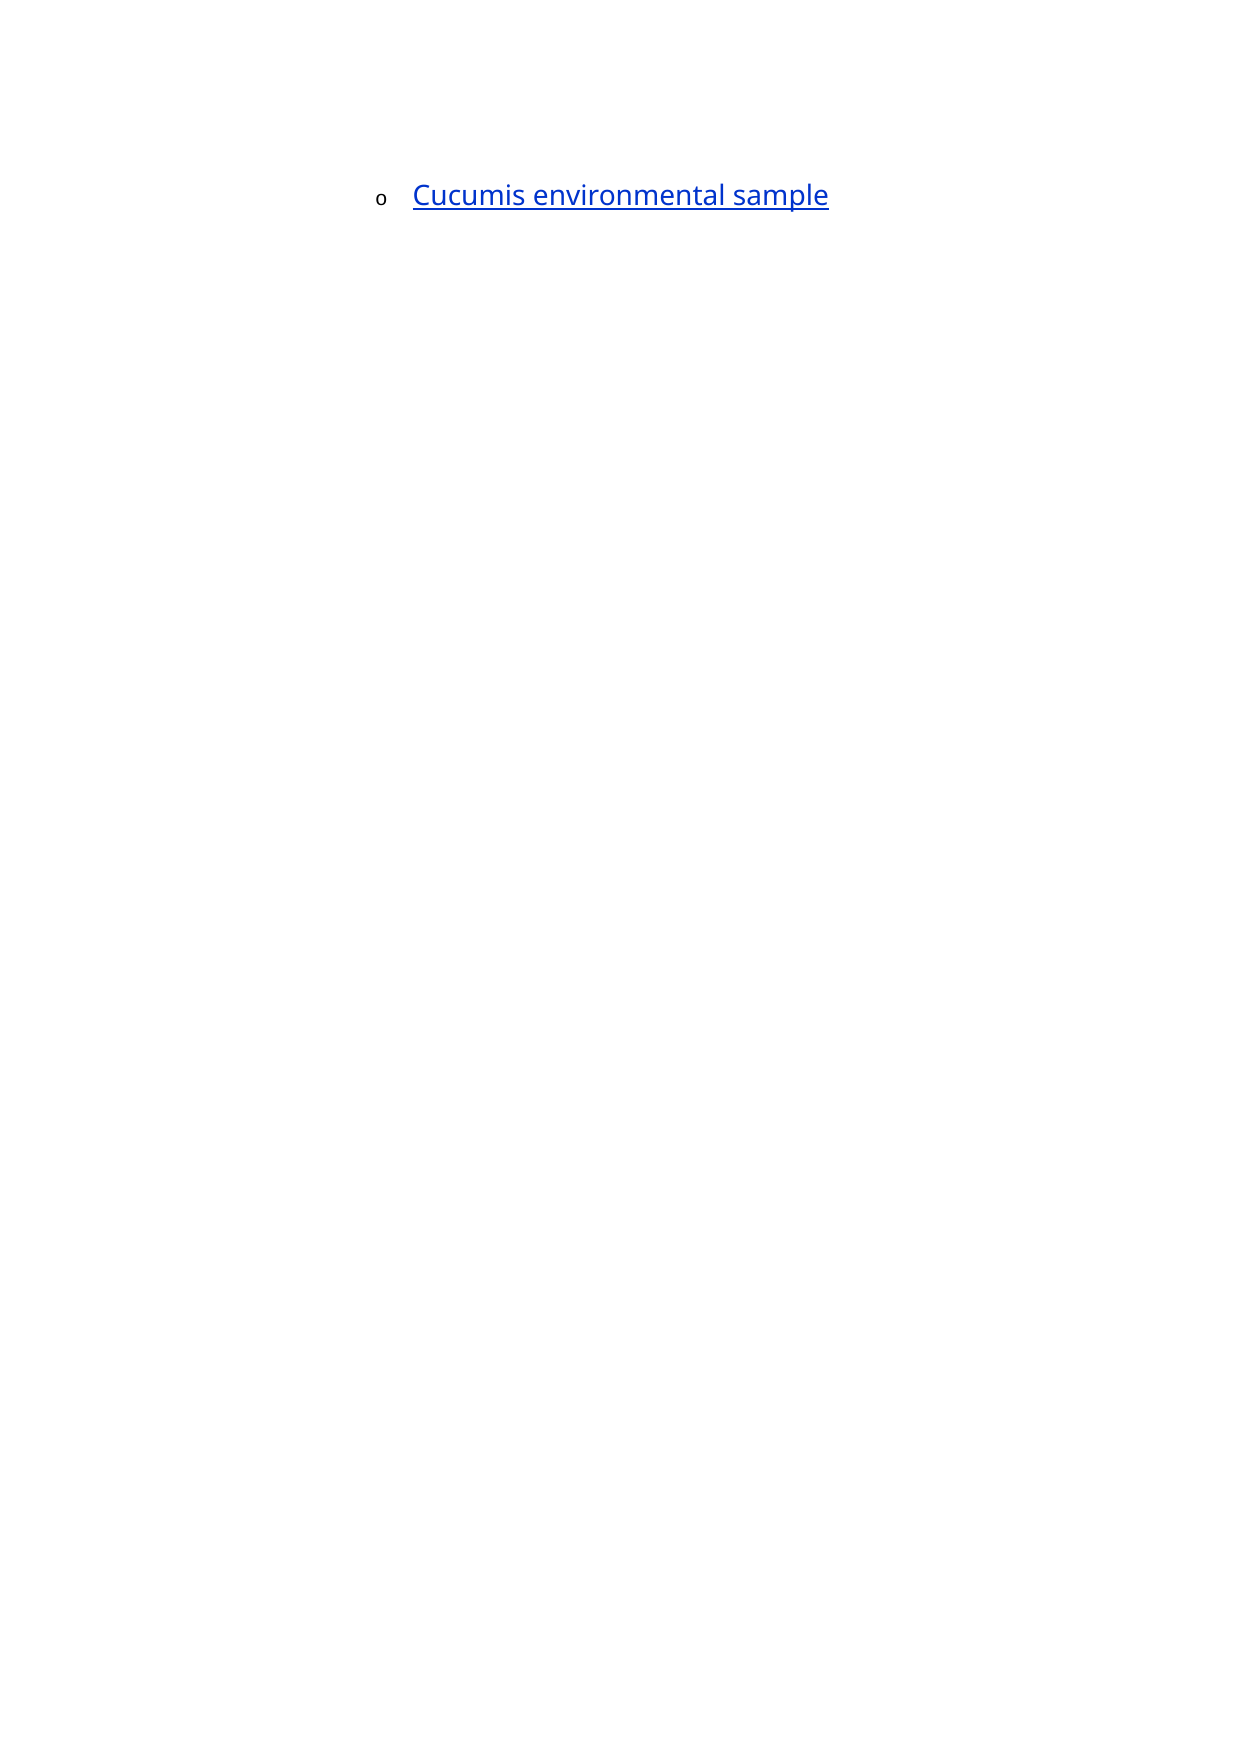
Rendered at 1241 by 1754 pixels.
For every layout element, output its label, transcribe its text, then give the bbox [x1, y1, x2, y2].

list Cucumis environmental sample [375, 162, 1053, 227]
